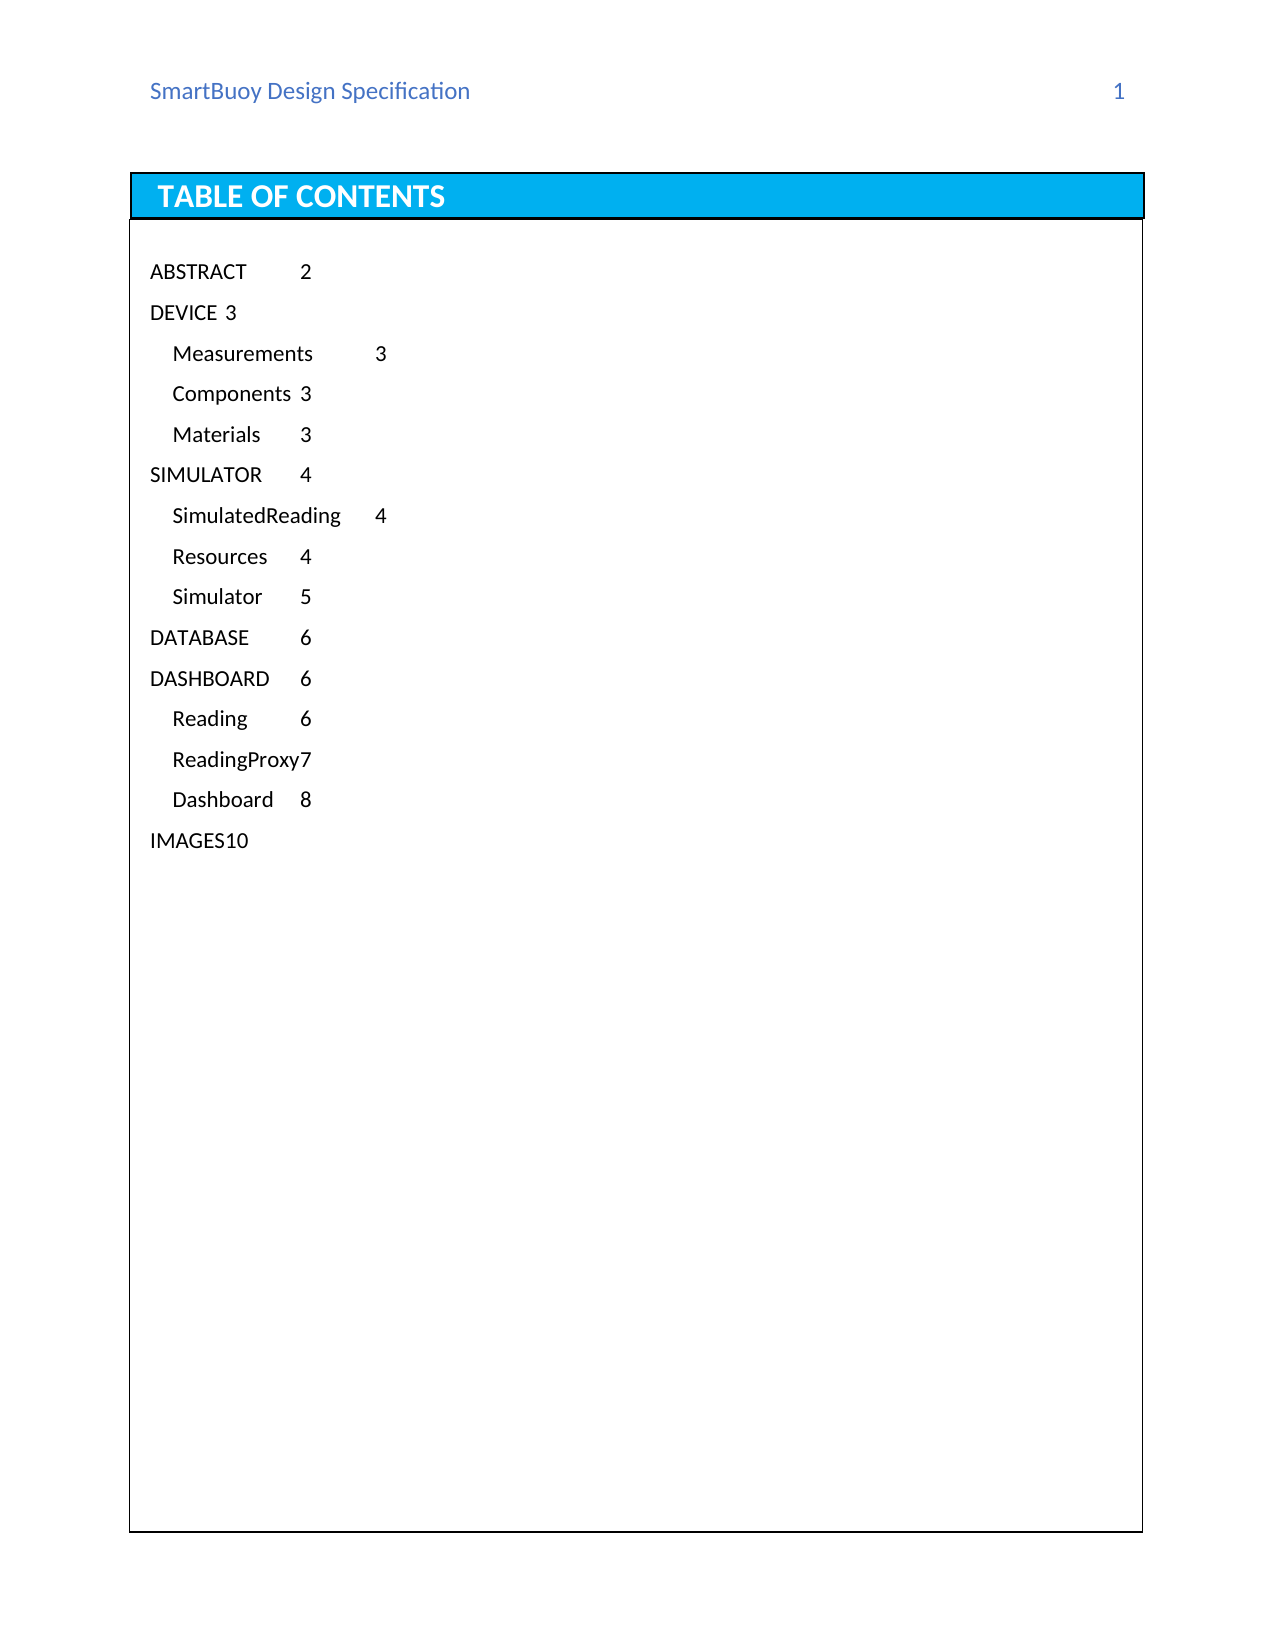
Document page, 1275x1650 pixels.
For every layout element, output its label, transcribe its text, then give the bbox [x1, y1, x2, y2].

text TABLE OF CONTENTS [150, 175, 1125, 216]
